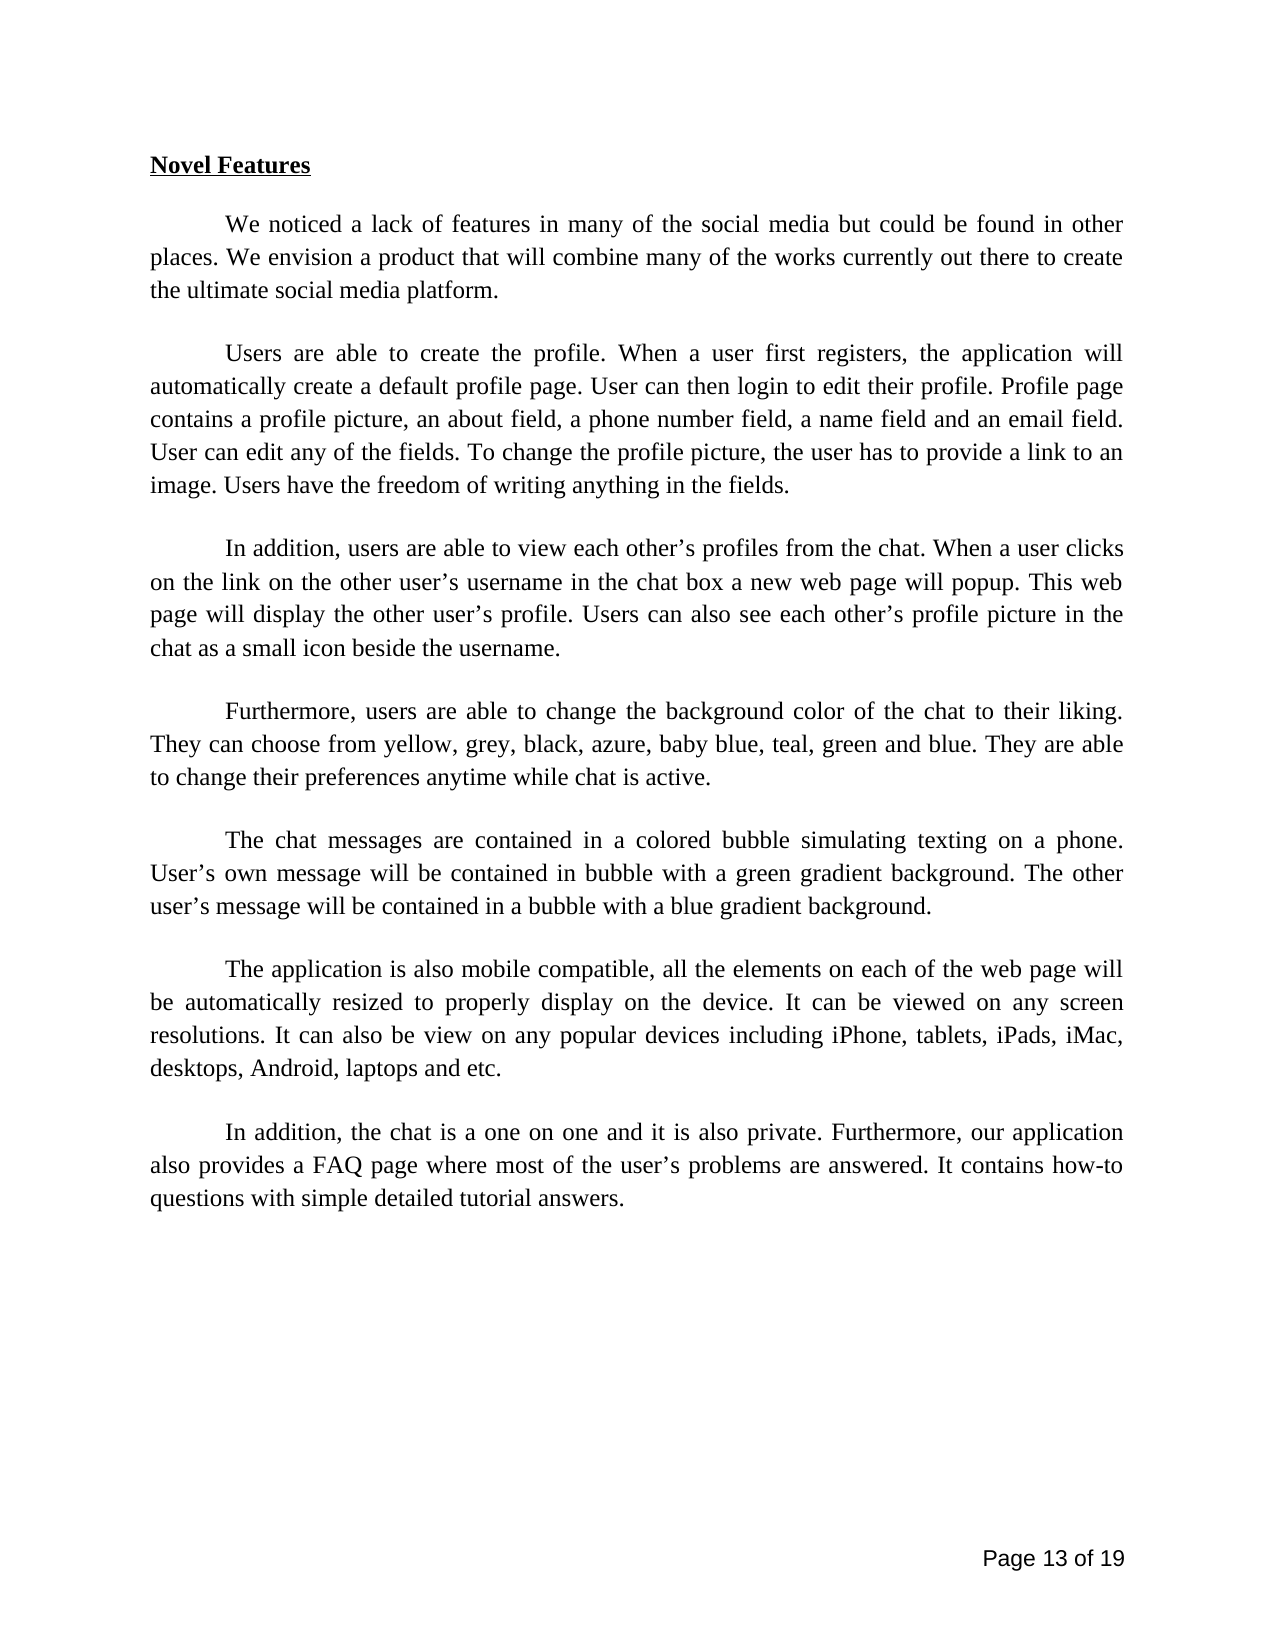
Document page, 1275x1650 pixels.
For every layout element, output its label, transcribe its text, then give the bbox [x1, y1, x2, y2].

text The chat messages are contained in a colored bubble simulating texting on a phone. User’s own message will be contained in bubble with a green gradient background. The other user’s message will be contained in a bubble with a blue gradient background. [150, 825, 1125, 920]
text Users are able to create the profile. When a user first registers, the application will automatically create a default profile page. User can then login to edit their profile. Profile page contains a profile picture, an about field, a phone number field, a name field and an email field. User can edit any of the fields. To change the profile picture, the user has to provide a link to an image. Users have the freedom of writing anything in the fields. [150, 338, 1125, 499]
text In addition, users are able to view each other’s profiles from the chat. When a user clicks on the link on the other user’s username in the chat box a new web page will popup. This web page will display the other user’s profile. Users can also see each other’s profile picture in the chat as a small icon beside the username. [150, 533, 1125, 661]
text Novel Features [150, 150, 1125, 179]
text The application is also mobile compatible, all the elements on each of the web page will be automatically resized to properly display on the device. It can be viewed on any screen resolutions. It can also be view on any popular devices including iPhone, tablets, iPads, iMac, desktops, Android, laptops and etc. [150, 954, 1125, 1082]
text In addition, the chat is a one on one and it is also private. Furthermore, our application also provides a FAQ page where most of the user’s problems are answered. It contains how-to questions with simple detailed tutorial answers. [150, 1117, 1125, 1211]
text We noticed a lack of features in many of the social media but could be found in other places. We envision a product that will combine many of the works currently out there to create the ultimate social media platform. [150, 209, 1125, 304]
text Furthermore, users are able to change the background color of the chat to their liking. They can choose from yellow, grey, black, azure, baby blue, teal, green and blue. They are able to change their preferences anytime while chat is active. [150, 696, 1125, 791]
